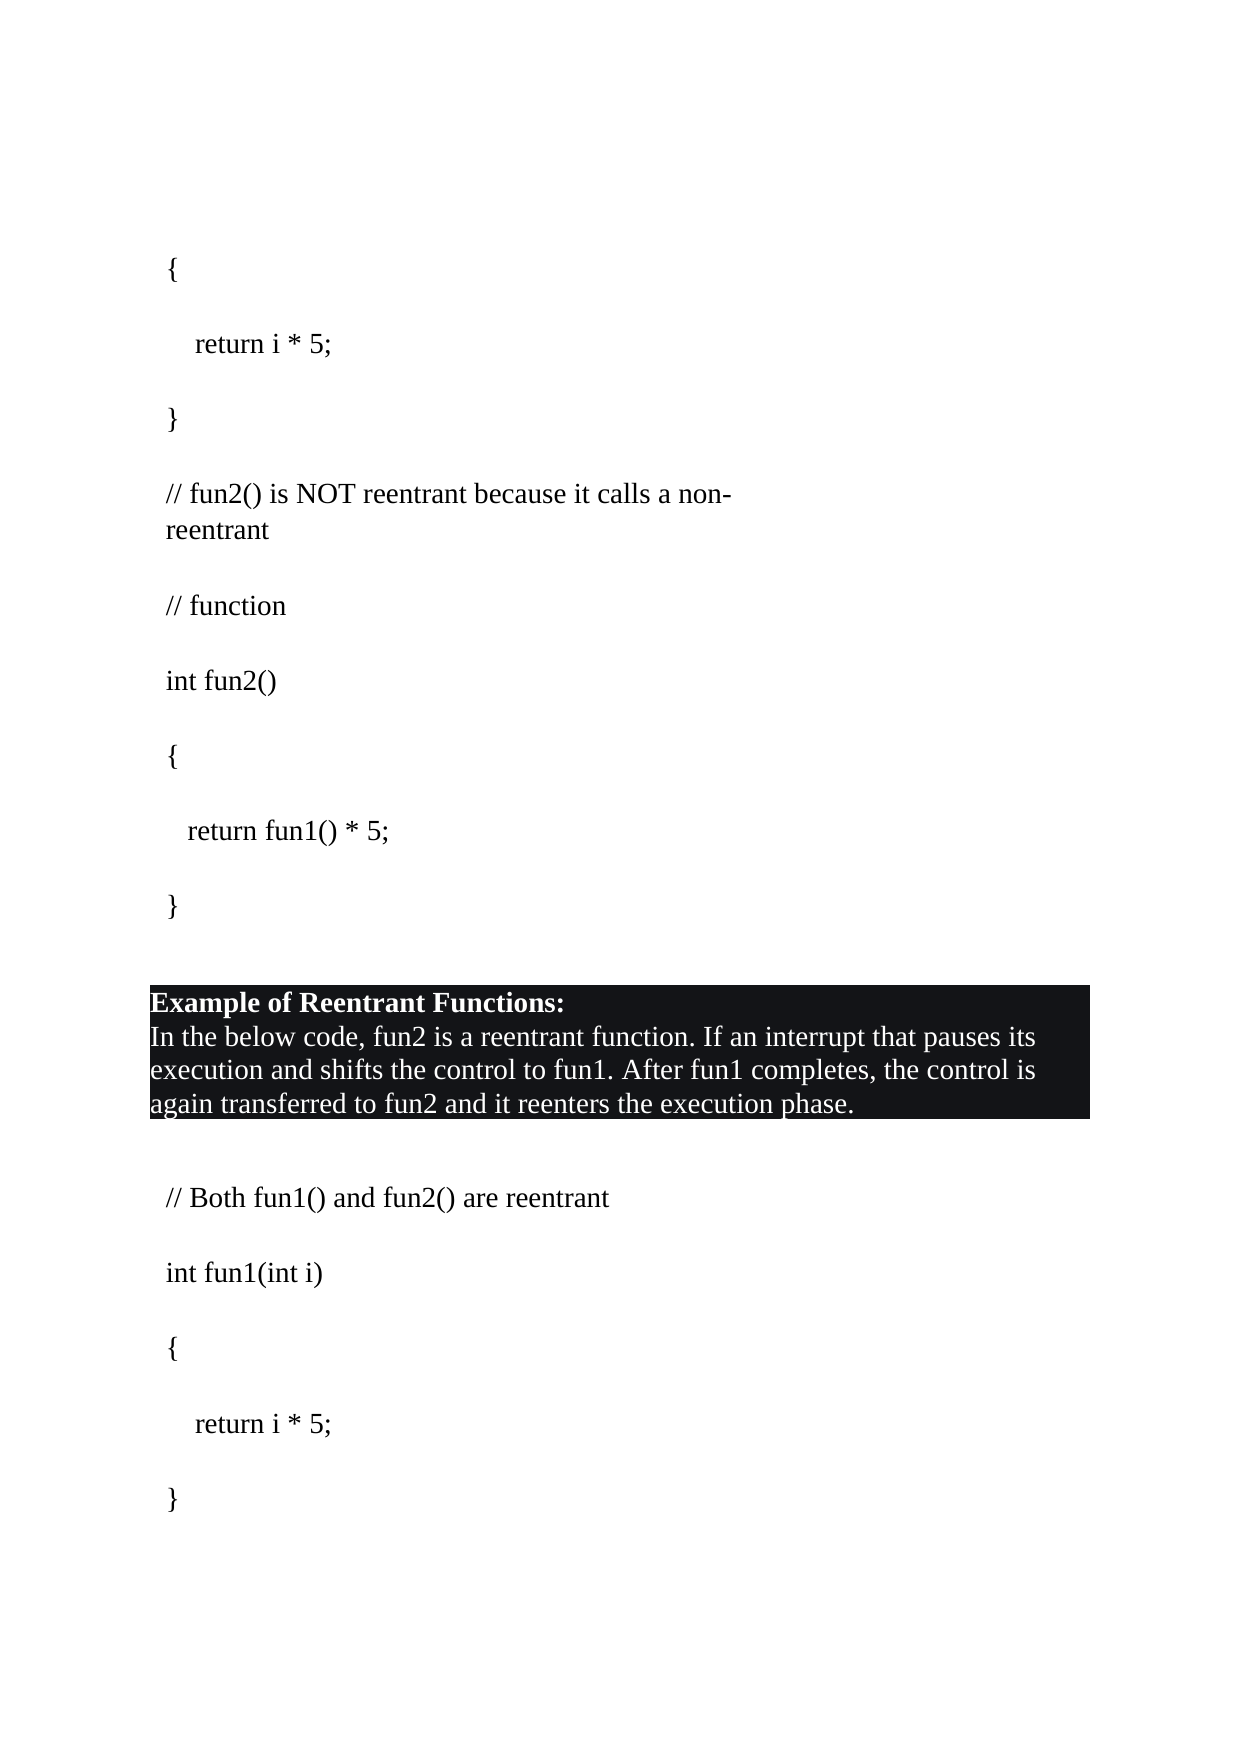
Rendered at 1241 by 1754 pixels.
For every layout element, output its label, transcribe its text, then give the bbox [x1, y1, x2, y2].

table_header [150, 190, 756, 985]
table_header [150, 1119, 756, 1578]
text Example of Reentrant Functions: In the below code, fun2 is a reentrant function. If an interrupt that pauses its execution and shifts the control to fun1. After fun1 completes, the control is again transferred to fun2 and it reenters the execution phase. [150, 985, 1090, 1119]
